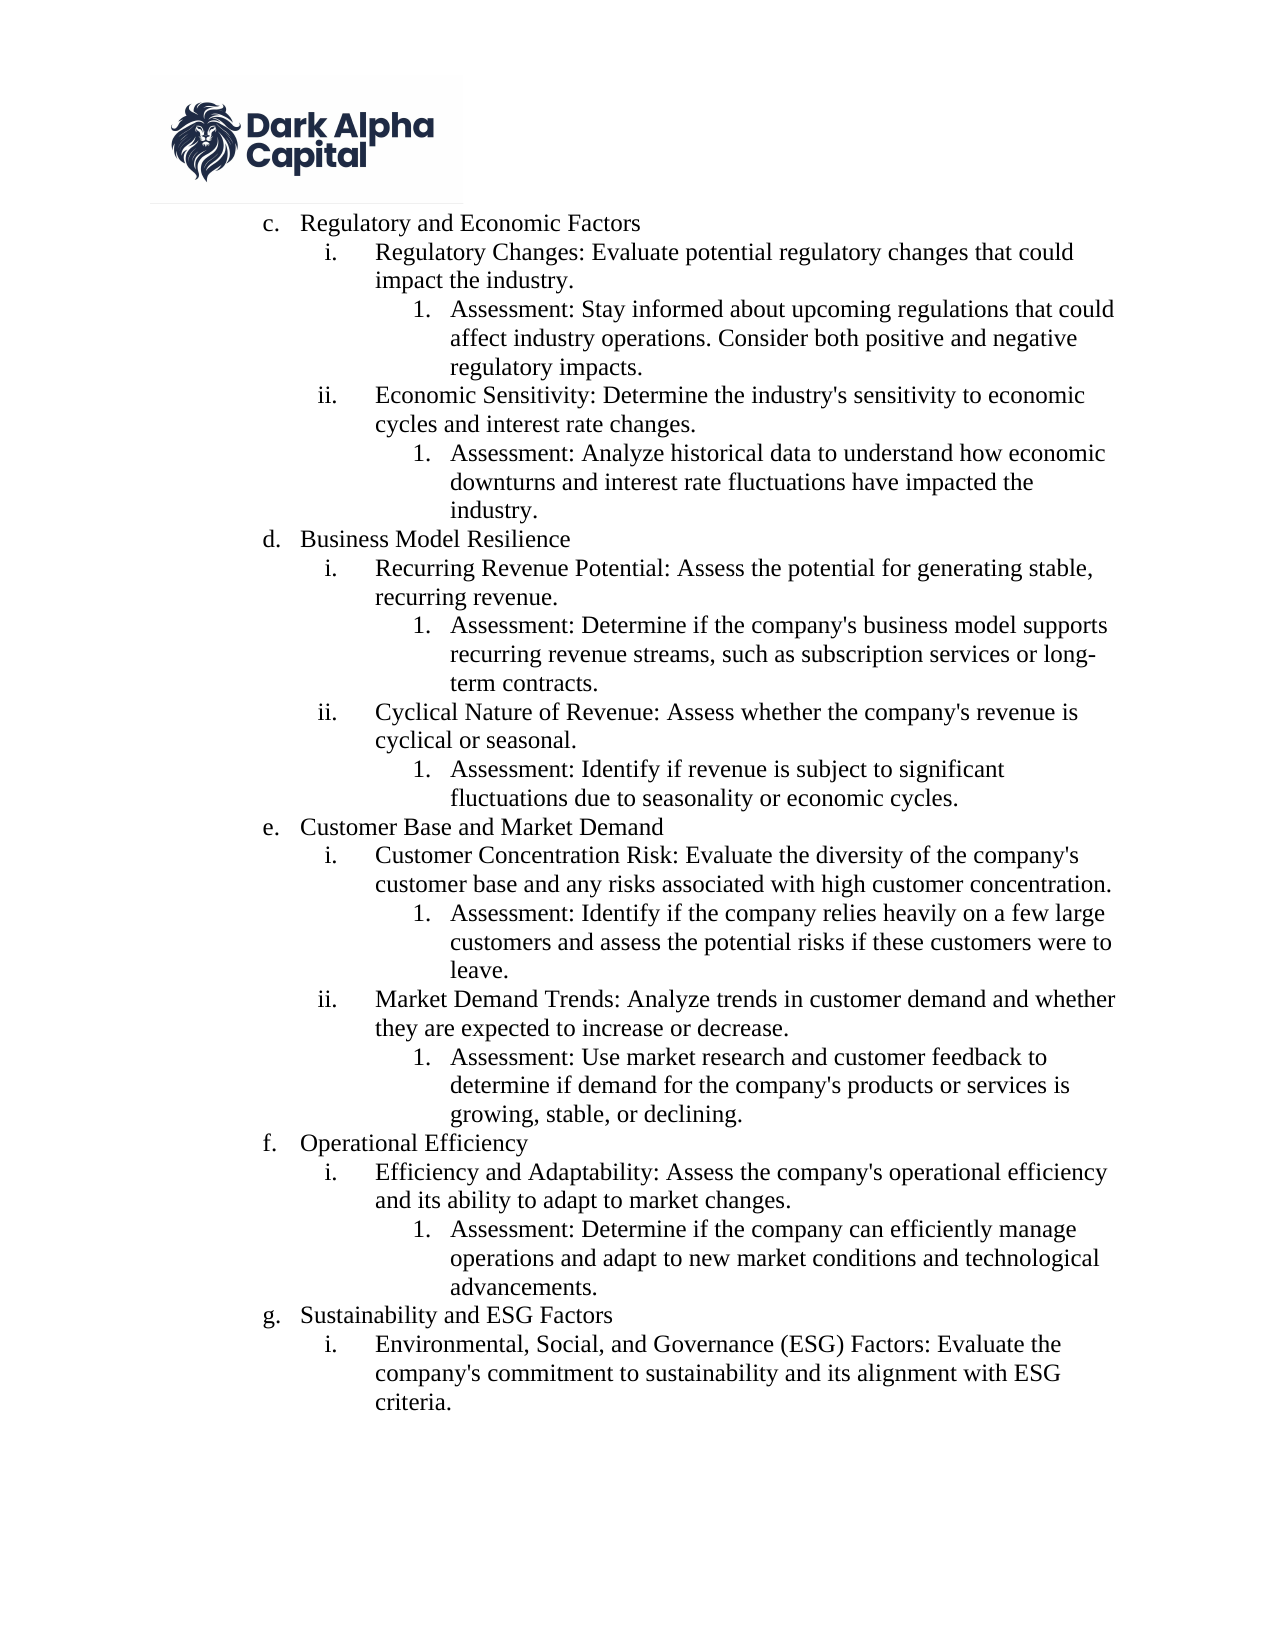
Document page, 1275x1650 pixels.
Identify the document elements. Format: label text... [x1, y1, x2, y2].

list Assessment: Identify if revenue is subject to significant fluctuations due to seasonality or economic cycles. [412, 754, 1125, 812]
list Operational Efficiency [262, 1128, 1125, 1157]
list Regulatory Changes: Evaluate potential regulatory changes that could impact the industry. [337, 237, 1125, 294]
list Assessment: Determine if the company's business model supports recurring revenue streams, such as subscription services or long-term contracts. [412, 610, 1125, 697]
list Assessment: Determine if the company can efficiently manage operations and adapt to new market conditions and technological advancements. [412, 1214, 1125, 1300]
list Sustainability and ESG Factors [262, 1300, 1125, 1329]
list Cyclical Nature of Revenue: Assess whether the company's revenue is cyclical or seasonal. [337, 697, 1125, 754]
list Assessment: Identify if the company relies heavily on a few large customers and assess the potential risks if these customers were to leave. [412, 898, 1125, 984]
list Customer Concentration Risk: Evaluate the diversity of the company's customer base and any risks associated with high customer concentration. [337, 840, 1125, 898]
picture [150, 75, 464, 204]
list Assessment: Stay informed about upcoming regulations that could affect industry operations. Consider both positive and negative regulatory impacts. [412, 294, 1125, 380]
list Environmental, Social, and Governance (ESG) Factors: Evaluate the company's commitment to sustainability and its alignment with ESG criteria. [337, 1329, 1125, 1415]
list Regulatory and Economic Factors [262, 208, 1125, 237]
list Customer Base and Market Demand [262, 812, 1125, 840]
list Assessment: Use market research and customer feedback to determine if demand for the company's products or services is growing, stable, or declining. [412, 1042, 1125, 1128]
list Efficiency and Adaptability: Assess the company's operational efficiency and its ability to adapt to market changes. [337, 1157, 1125, 1214]
list Market Demand Trends: Analyze trends in customer demand and whether they are expected to increase or decrease. [337, 984, 1125, 1042]
list Business Model Resilience [262, 524, 1125, 553]
list Recurring Revenue Potential: Assess the potential for generating stable, recurring revenue. [337, 553, 1125, 610]
list Economic Sensitivity: Determine the industry's sensitivity to economic cycles and interest rate changes. [337, 380, 1125, 438]
list Assessment: Analyze historical data to understand how economic downturns and interest rate fluctuations have impacted the industry. [412, 438, 1125, 524]
